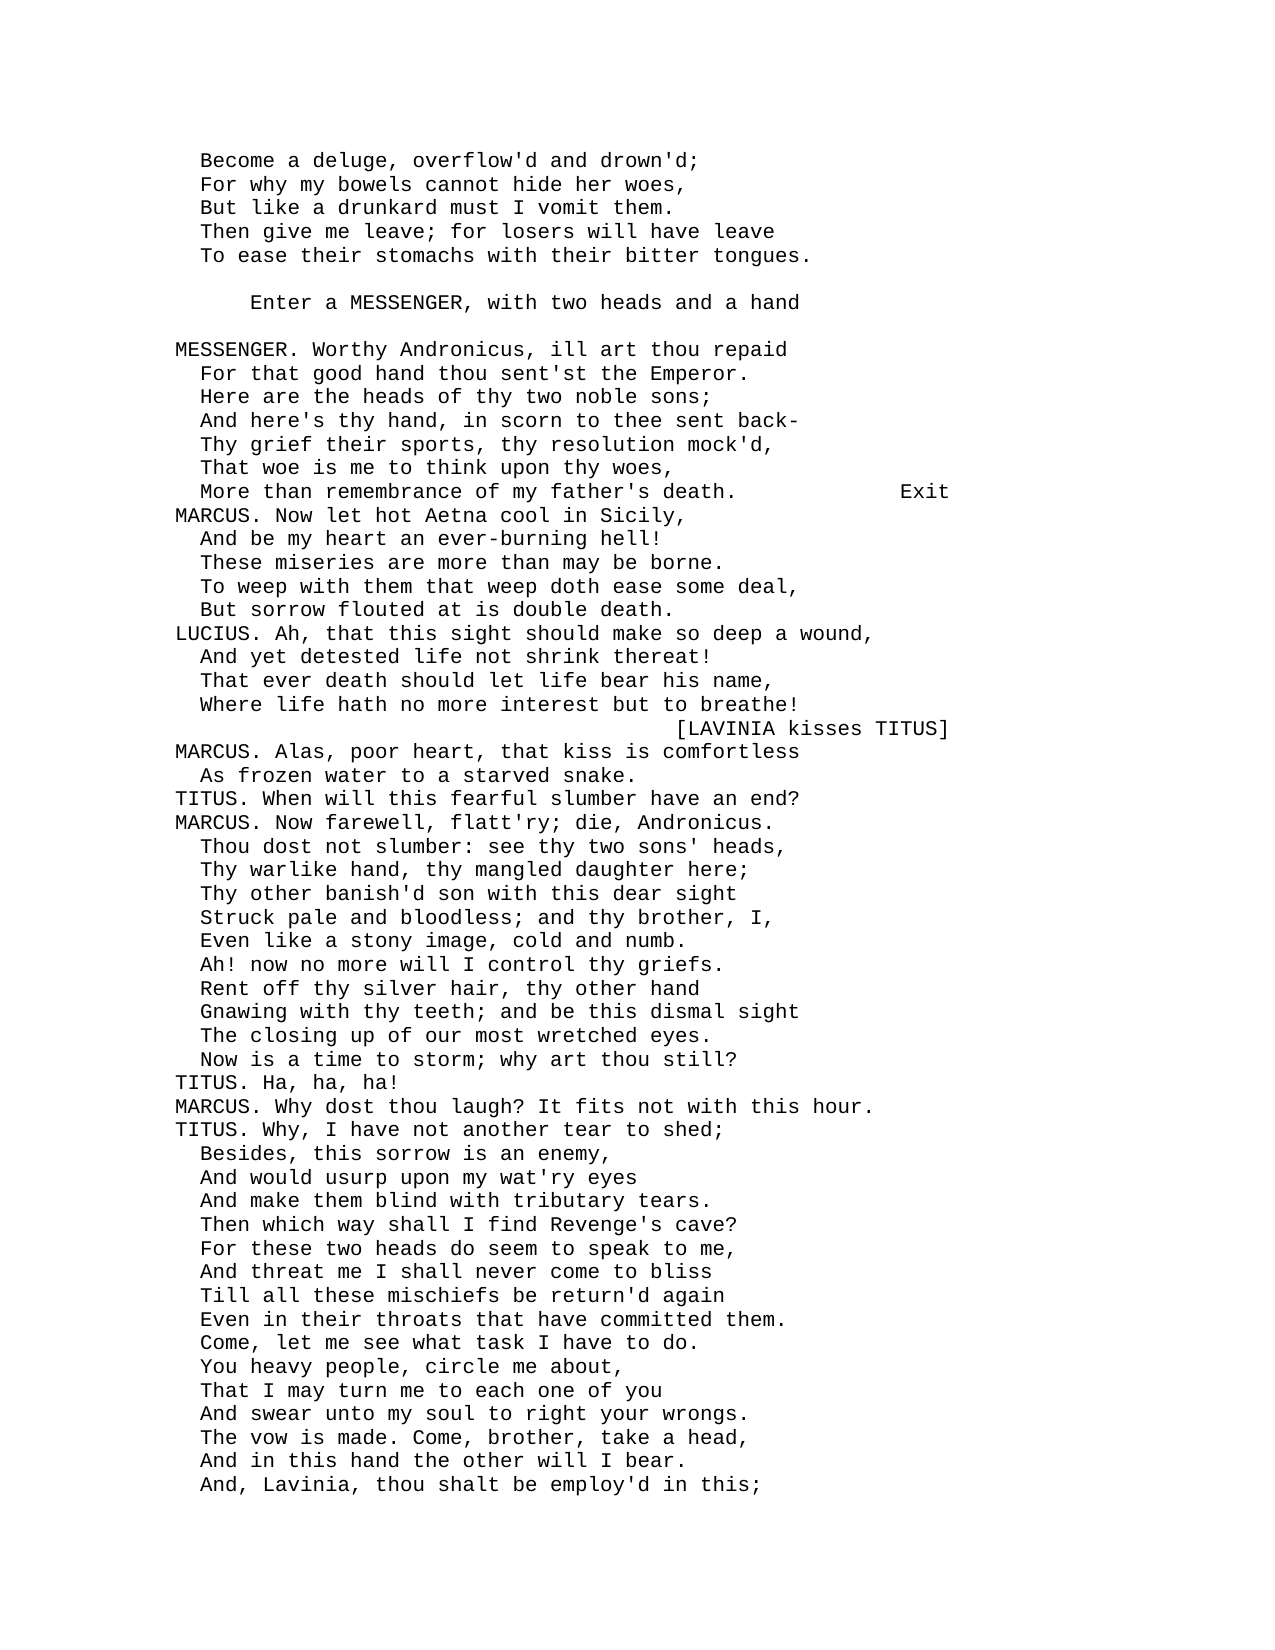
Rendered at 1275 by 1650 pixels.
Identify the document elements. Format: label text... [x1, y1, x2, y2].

text For these two heads do seem to speak to me, [150, 1238, 1125, 1261]
text The closing up of our most wretched eyes. [150, 1025, 1125, 1048]
text And would usurp upon my wat'ry eyes [150, 1167, 1125, 1190]
text And make them blind with tributary tears. [150, 1190, 1125, 1214]
text To weep with them that weep doth ease some deal, [150, 576, 1125, 599]
text These miseries are more than may be borne. [150, 552, 1125, 576]
text Here are the heads of thy two noble sons; [150, 386, 1125, 410]
text Become a deluge, overflow'd and drown'd; [150, 150, 1125, 174]
text Then which way shall I find Revenge's cave? [150, 1214, 1125, 1238]
text MESSENGER. Worthy Andronicus, ill art thou repaid [150, 339, 1125, 363]
text Even in their throats that have committed them. [150, 1309, 1125, 1332]
text MARCUS. Now farewell, flatt'ry; die, Andronicus. [150, 812, 1125, 836]
text Gnawing with thy teeth; and be this dismal sight [150, 1001, 1125, 1025]
text Thou dost not slumber: see thy two sons' heads, [150, 836, 1125, 859]
text That woe is me to think upon thy woes, [150, 457, 1125, 481]
text LUCIUS. Ah, that this sight should make so deep a wound, [150, 623, 1125, 647]
text Struck pale and bloodless; and thy brother, I, [150, 907, 1125, 930]
text Thy other banish'd son with this dear sight [150, 883, 1125, 907]
text That ever death should let life bear his name, [150, 670, 1125, 694]
text As frozen water to a starved snake. [150, 765, 1125, 788]
text Where life hath no more interest but to breathe! [150, 694, 1125, 717]
text [LAVINIA kisses TITUS] [150, 717, 1125, 741]
text For why my bowels cannot hide her woes, [150, 174, 1125, 197]
text The vow is made. Come, brother, take a head, [150, 1427, 1125, 1451]
text For that good hand thou sent'st the Emperor. [150, 363, 1125, 386]
text And in this hand the other will I bear. [150, 1451, 1125, 1474]
text And swear unto my soul to right your wrongs. [150, 1403, 1125, 1427]
text TITUS. Ha, ha, ha! [150, 1072, 1125, 1096]
text Even like a stony image, cold and numb. [150, 930, 1125, 954]
text But sorrow flouted at is double death. [150, 599, 1125, 623]
text Now is a time to storm; why art thou still? [150, 1048, 1125, 1072]
text Enter a MESSENGER, with two heads and a hand [150, 292, 1125, 316]
text But like a drunkard must I vomit them. [150, 197, 1125, 221]
text Thy grief their sports, thy resolution mock'd, [150, 434, 1125, 457]
text And here's thy hand, in scorn to thee sent back- [150, 410, 1125, 434]
text And be my heart an ever-burning hell! [150, 528, 1125, 552]
text TITUS. Why, I have not another tear to shed; [150, 1119, 1125, 1143]
text Thy warlike hand, thy mangled daughter here; [150, 859, 1125, 883]
text And, Lavinia, thou shalt be employ'd in this; [150, 1474, 1125, 1498]
text TITUS. When will this fearful slumber have an end? [150, 788, 1125, 812]
text Ah! now no more will I control thy griefs. [150, 954, 1125, 978]
text Rent off thy silver hair, thy other hand [150, 978, 1125, 1001]
text Besides, this sorrow is an enemy, [150, 1143, 1125, 1167]
text To ease their stomachs with their bitter tongues. [150, 244, 1125, 268]
text Then give me leave; for losers will have leave [150, 221, 1125, 244]
text MARCUS. Why dost thou laugh? It fits not with this hour. [150, 1096, 1125, 1119]
text Come, let me see what task I have to do. [150, 1332, 1125, 1356]
text Till all these mischiefs be return'd again [150, 1285, 1125, 1309]
text That I may turn me to each one of you [150, 1379, 1125, 1403]
text You heavy people, circle me about, [150, 1356, 1125, 1379]
text And yet detested life not shrink thereat! [150, 647, 1125, 670]
text And threat me I shall never come to bliss [150, 1261, 1125, 1285]
text MARCUS. Alas, poor heart, that kiss is comfortless [150, 741, 1125, 765]
text More than remembrance of my father's death. Exit [150, 481, 1125, 505]
text MARCUS. Now let hot Aetna cool in Sicily, [150, 505, 1125, 528]
